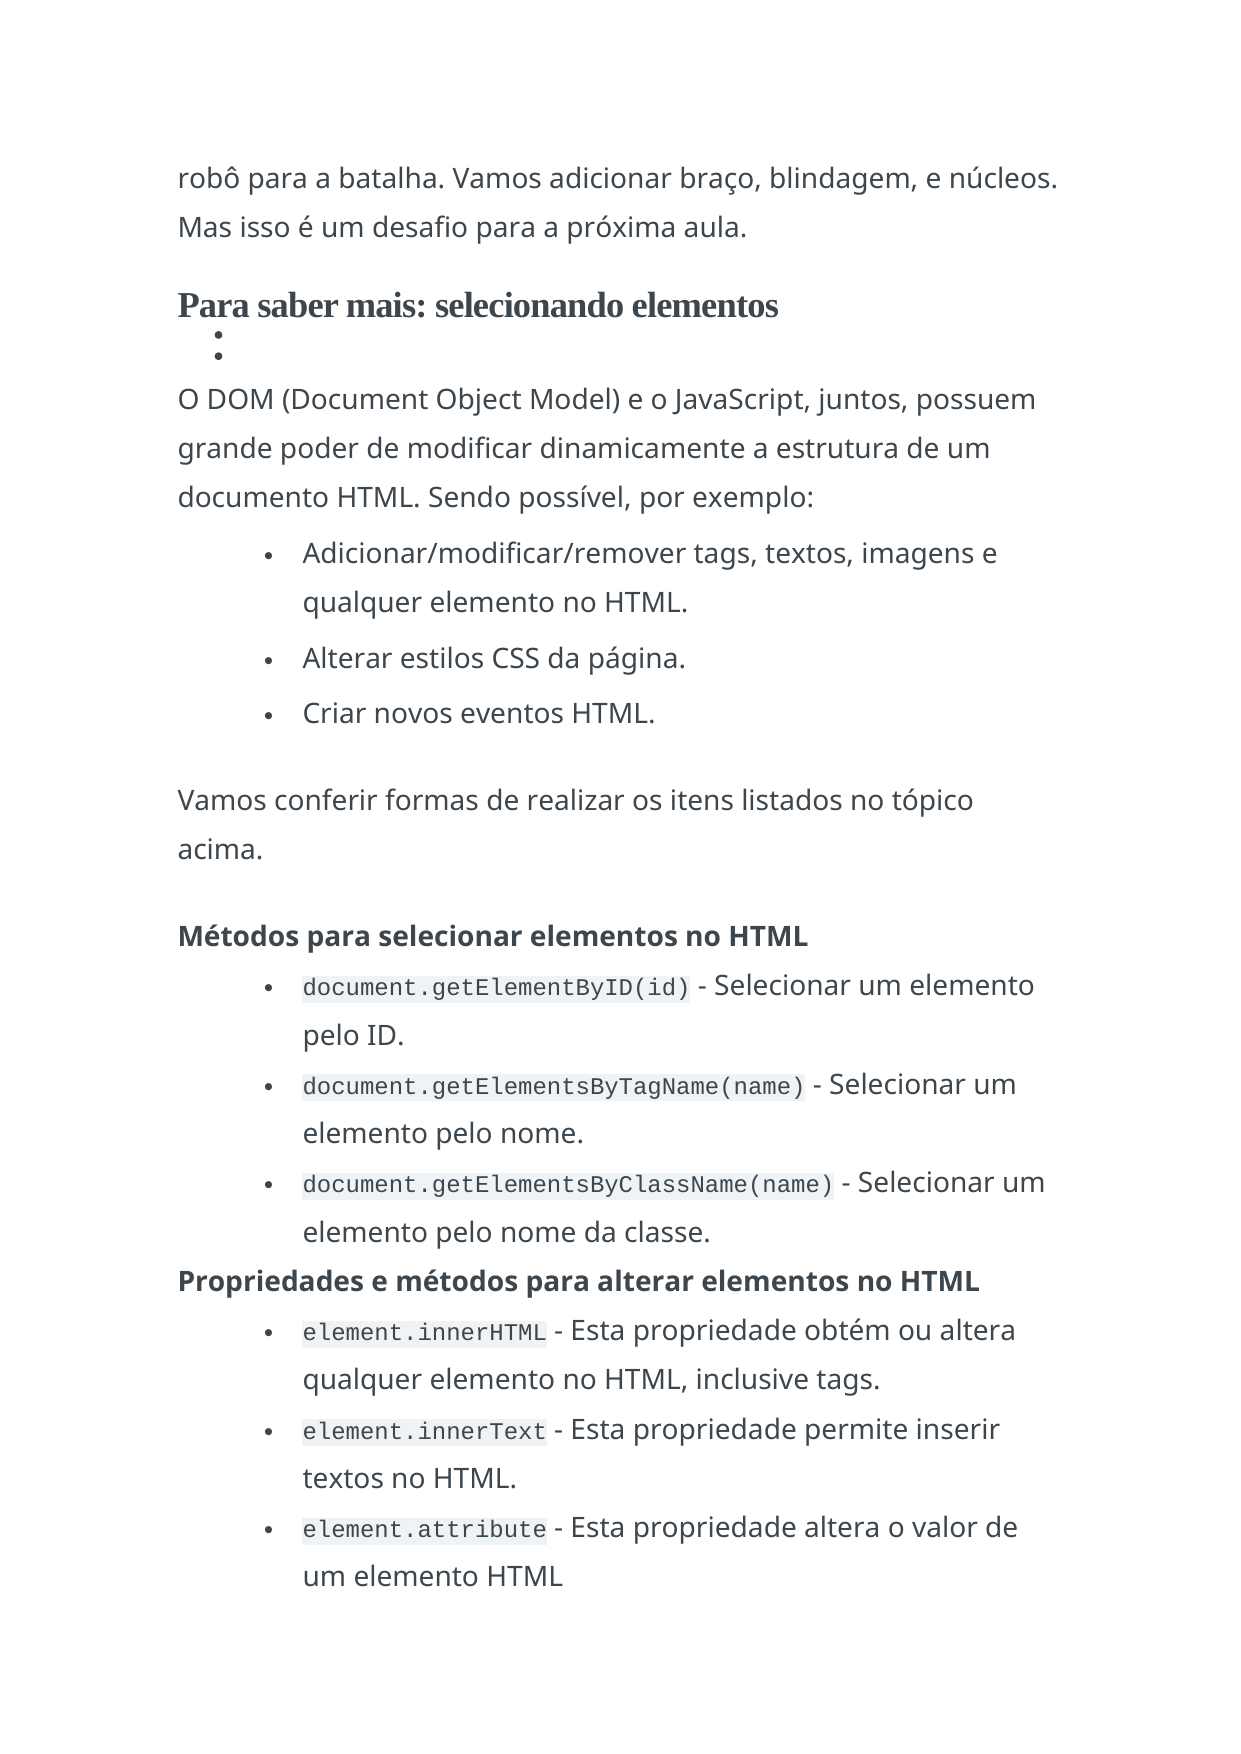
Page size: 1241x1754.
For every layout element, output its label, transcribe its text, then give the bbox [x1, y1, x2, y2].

text Propriedades e métodos para alterar elementos no HTML [177, 1250, 1063, 1299]
list document.getElementByID(id) - Selecionar um elemento pelo ID. [265, 954, 1063, 1053]
list element.innerHTML - Esta propriedade obtém ou altera qualquer elemento no HTML, inclusive tags. [265, 1299, 1063, 1398]
text Métodos para selecionar elementos no HTML [177, 905, 1063, 954]
text Para saber mais: selecionando elementos [177, 284, 1063, 326]
list Alterar estilos CSS da página. [265, 627, 1063, 676]
list Adicionar/modificar/remover tags, textos, imagens e qualquer elemento no HTML. [265, 522, 1063, 621]
list document.getElementsByClassName(name) - Selecionar um elemento pelo nome da classe. [265, 1152, 1063, 1250]
list element.innerText - Esta propriedade permite inserir textos no HTML. [265, 1398, 1063, 1497]
list document.getElementsByTagName(name) - Selecionar um elemento pelo nome. [265, 1053, 1063, 1152]
text O DOM (Document Object Model) e o JavaScript, juntos, possuem grande poder de modificar dinamicamente a estrutura de um documento HTML. Sendo possível, por exemplo: [177, 368, 1063, 516]
list element.attribute - Esta propriedade altera o valor de um elemento HTML [265, 1497, 1063, 1595]
list Criar novos eventos HTML. [265, 682, 1063, 732]
text Vamos conferir formas de realizar os itens listados no tópico acima. [177, 769, 1063, 868]
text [177, 148, 1063, 246]
